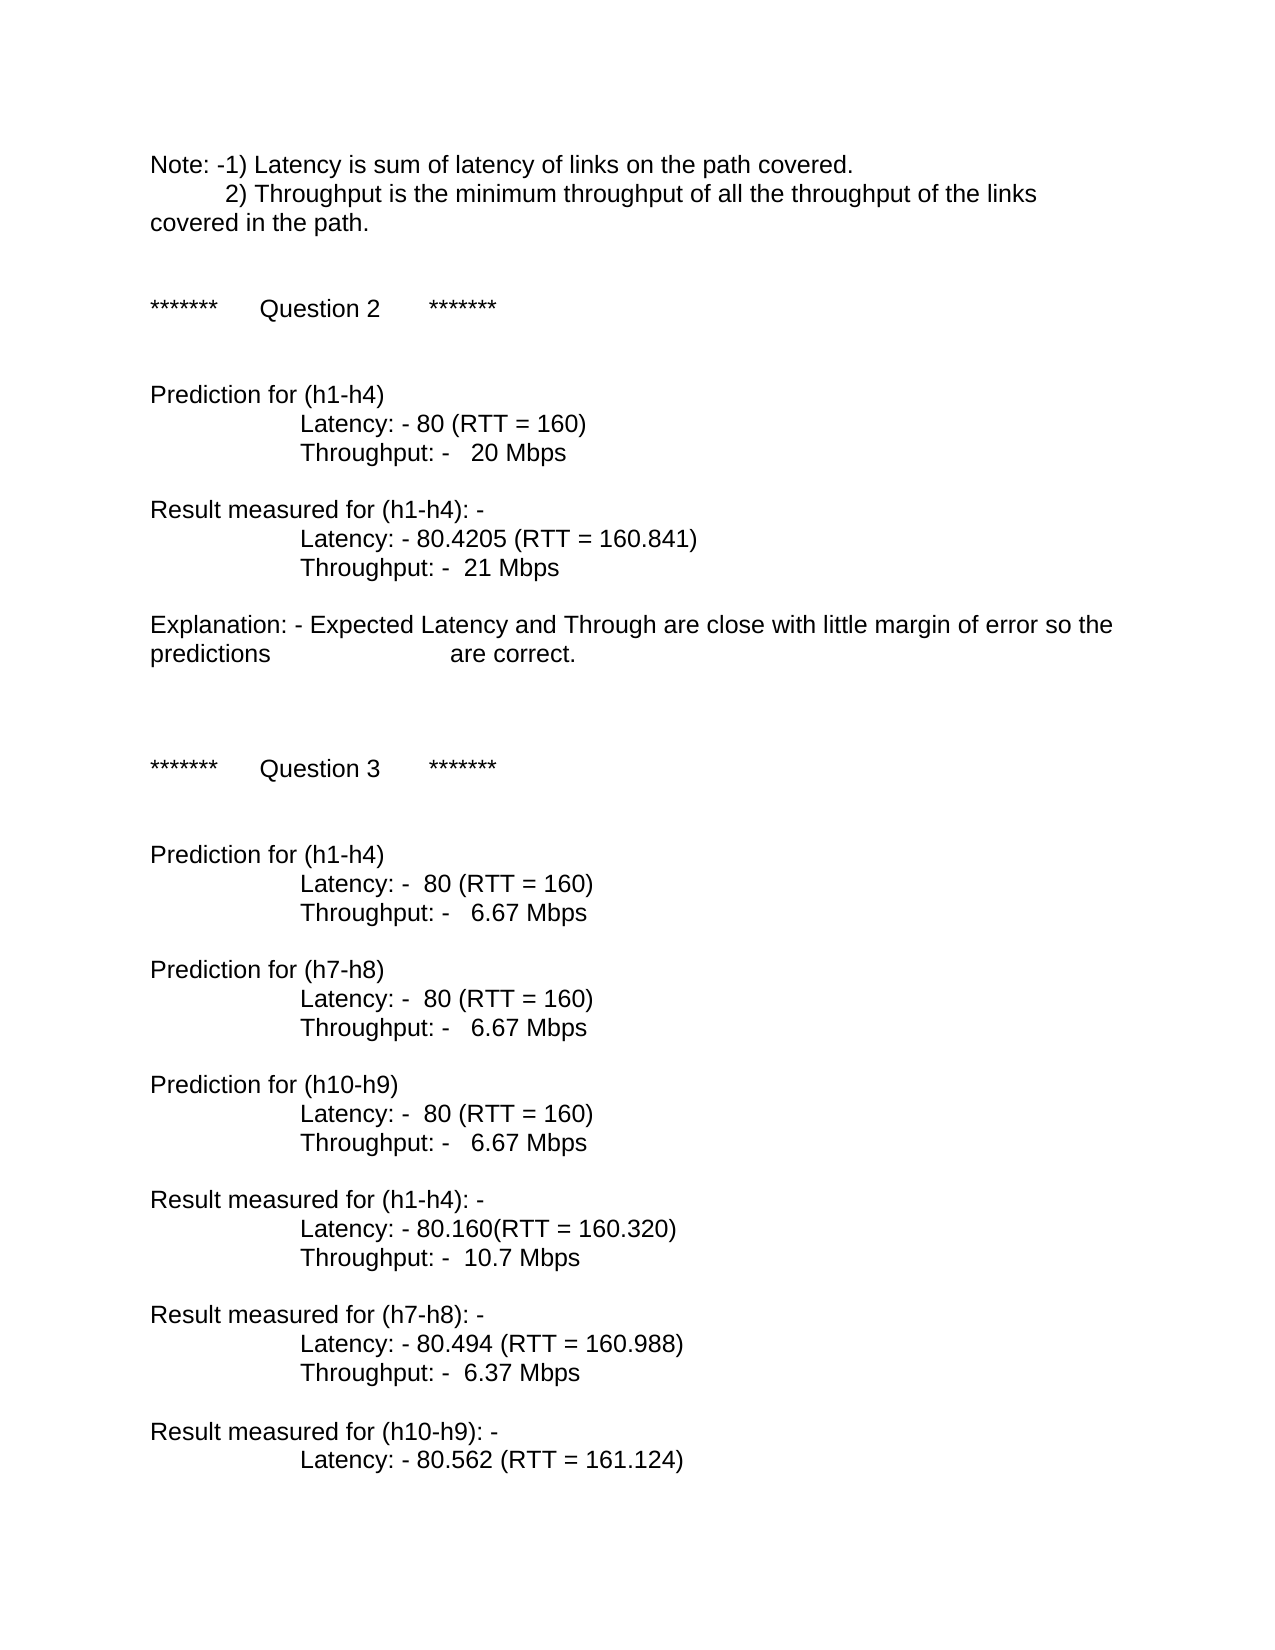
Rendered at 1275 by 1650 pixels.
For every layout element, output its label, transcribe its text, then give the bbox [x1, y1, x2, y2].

text 2) Throughput is the minimum throughput of all the throughput of the links covered in the path. [150, 179, 1125, 236]
text Latency: - 80.562 (RTT = 161.124) [150, 1446, 1125, 1474]
text Explanation: - Expected Latency and Through are close with little margin of error so the predictions are correct. [150, 610, 1125, 667]
text Latency: - 80 (RTT = 160) [150, 984, 1125, 1012]
text Prediction for (h7-h8) [150, 955, 1125, 984]
text Latency: - 80 (RTT = 160) [150, 869, 1125, 897]
text Latency: - 80 (RTT = 160) [150, 1099, 1125, 1127]
text Latency: - 80 (RTT = 160) [150, 409, 1125, 437]
text Latency: - 80.4205 (RTT = 160.841) [150, 524, 1125, 552]
text Throughput: - 6.67 Mbps [150, 1012, 1125, 1041]
text Throughput: - 6.37 Mbps [150, 1357, 1125, 1386]
text Throughput: - 21 Mbps [150, 552, 1125, 581]
text Prediction for (h1-h4) [150, 380, 1125, 409]
text Result measured for (h1-h4): - [150, 495, 1125, 524]
text Result measured for (h10-h9): - [150, 1417, 1125, 1446]
text Result measured for (h1-h4): - [150, 1185, 1125, 1214]
text Throughput: - 6.67 Mbps [150, 1127, 1125, 1156]
text Throughput: - 10.7 Mbps [150, 1242, 1125, 1271]
text Throughput: - 20 Mbps [150, 437, 1125, 466]
text Prediction for (h1-h4) [150, 840, 1125, 869]
text ******* Question 2 ******* [150, 294, 1125, 322]
text Latency: - 80.160(RTT = 160.320) [150, 1214, 1125, 1242]
text Note: -1) Latency is sum of latency of links on the path covered. [150, 150, 1125, 179]
text Latency: - 80.494 (RTT = 160.988) [150, 1329, 1125, 1357]
text Result measured for (h7-h8): - [150, 1300, 1125, 1329]
text ******* Question 3 ******* [150, 754, 1125, 782]
text Prediction for (h10-h9) [150, 1070, 1125, 1099]
text Throughput: - 6.67 Mbps [150, 897, 1125, 926]
